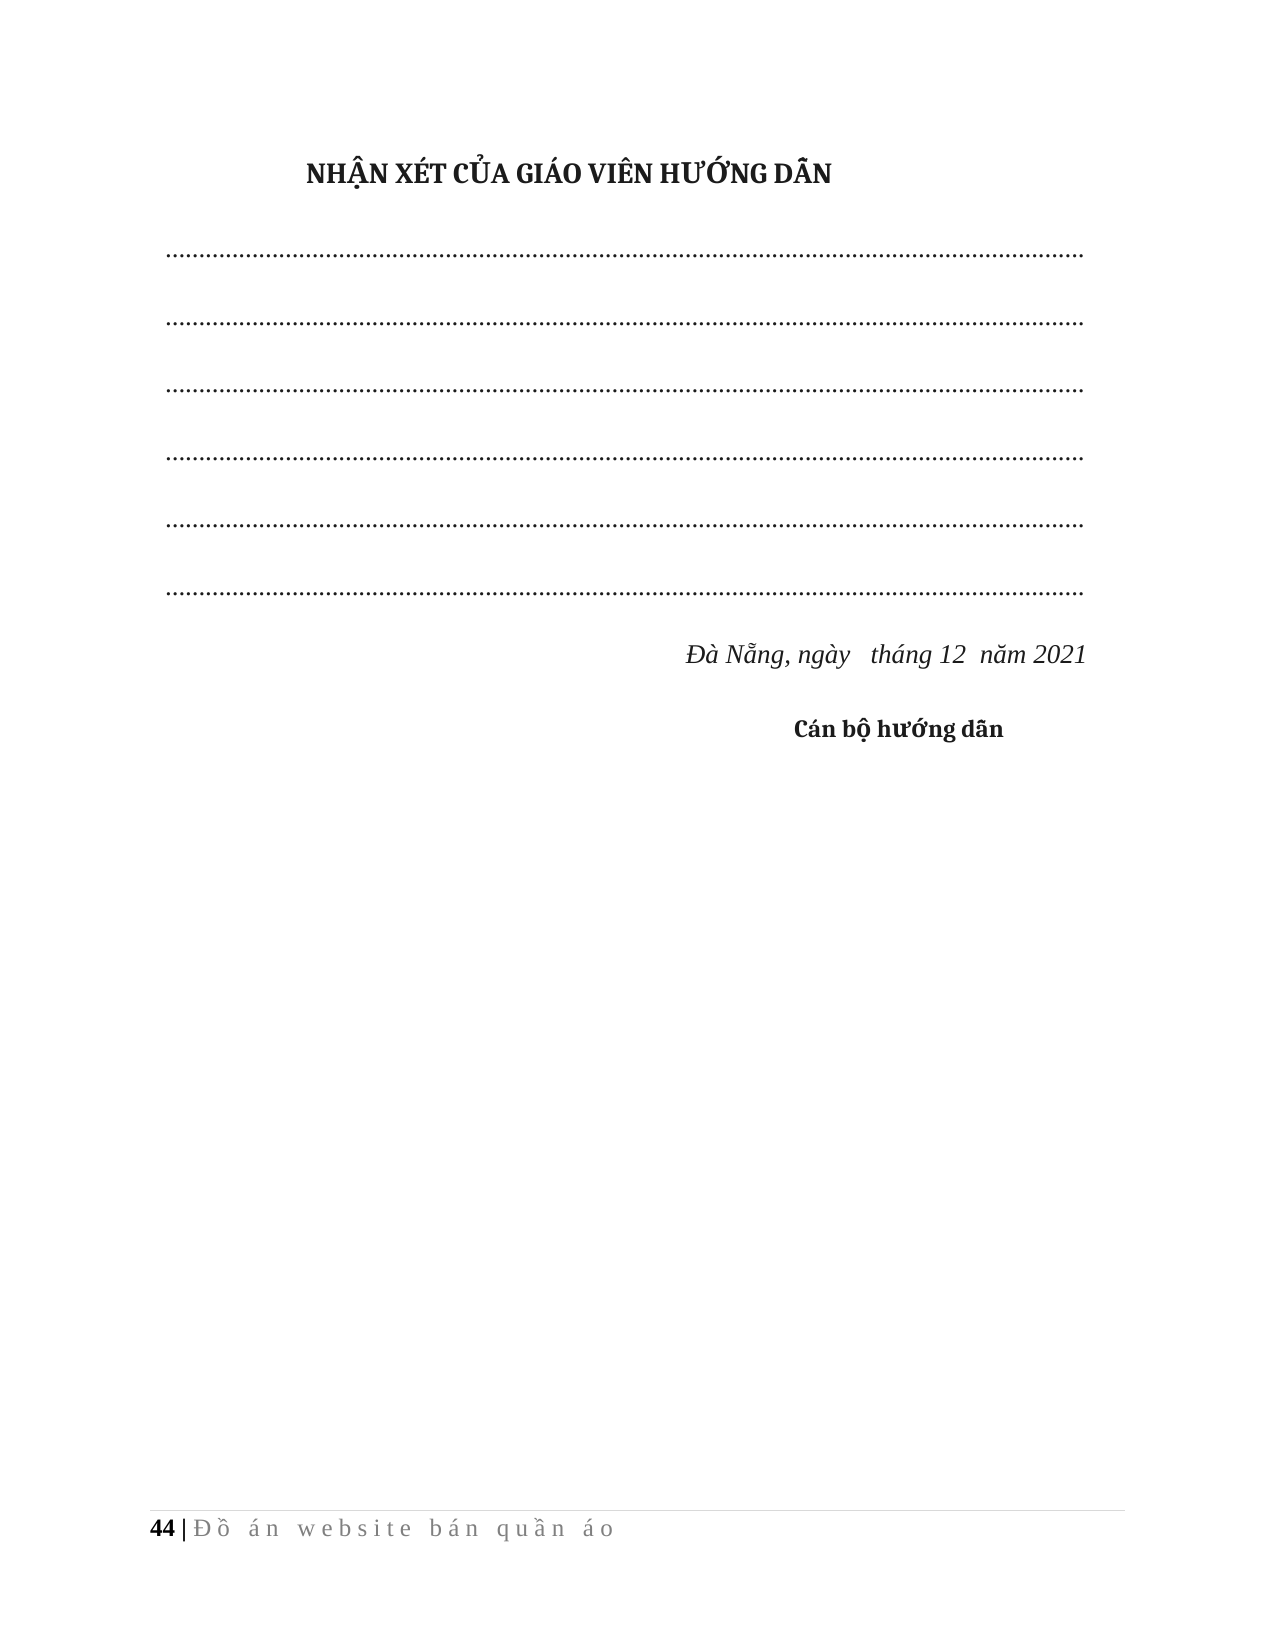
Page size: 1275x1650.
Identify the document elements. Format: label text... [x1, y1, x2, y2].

text .......................................................................................................................................... [150, 300, 1085, 331]
text .......................................................................................................................................... [150, 232, 1085, 263]
text .......................................................................................................................................... [150, 367, 1085, 399]
text .......................................................................................................................................... [150, 570, 1085, 601]
text .......................................................................................................................................... [150, 502, 1085, 534]
text Đà Nẵng, ngày tháng 12 năm 2021 [150, 638, 1087, 669]
subtitle NHẬN XÉT CỦA GIÁO VIÊN HƯỚNG DẪN [150, 157, 988, 191]
text .......................................................................................................................................... [150, 435, 1085, 466]
subtitle Cán bộ hướng dẫn [794, 715, 1125, 744]
